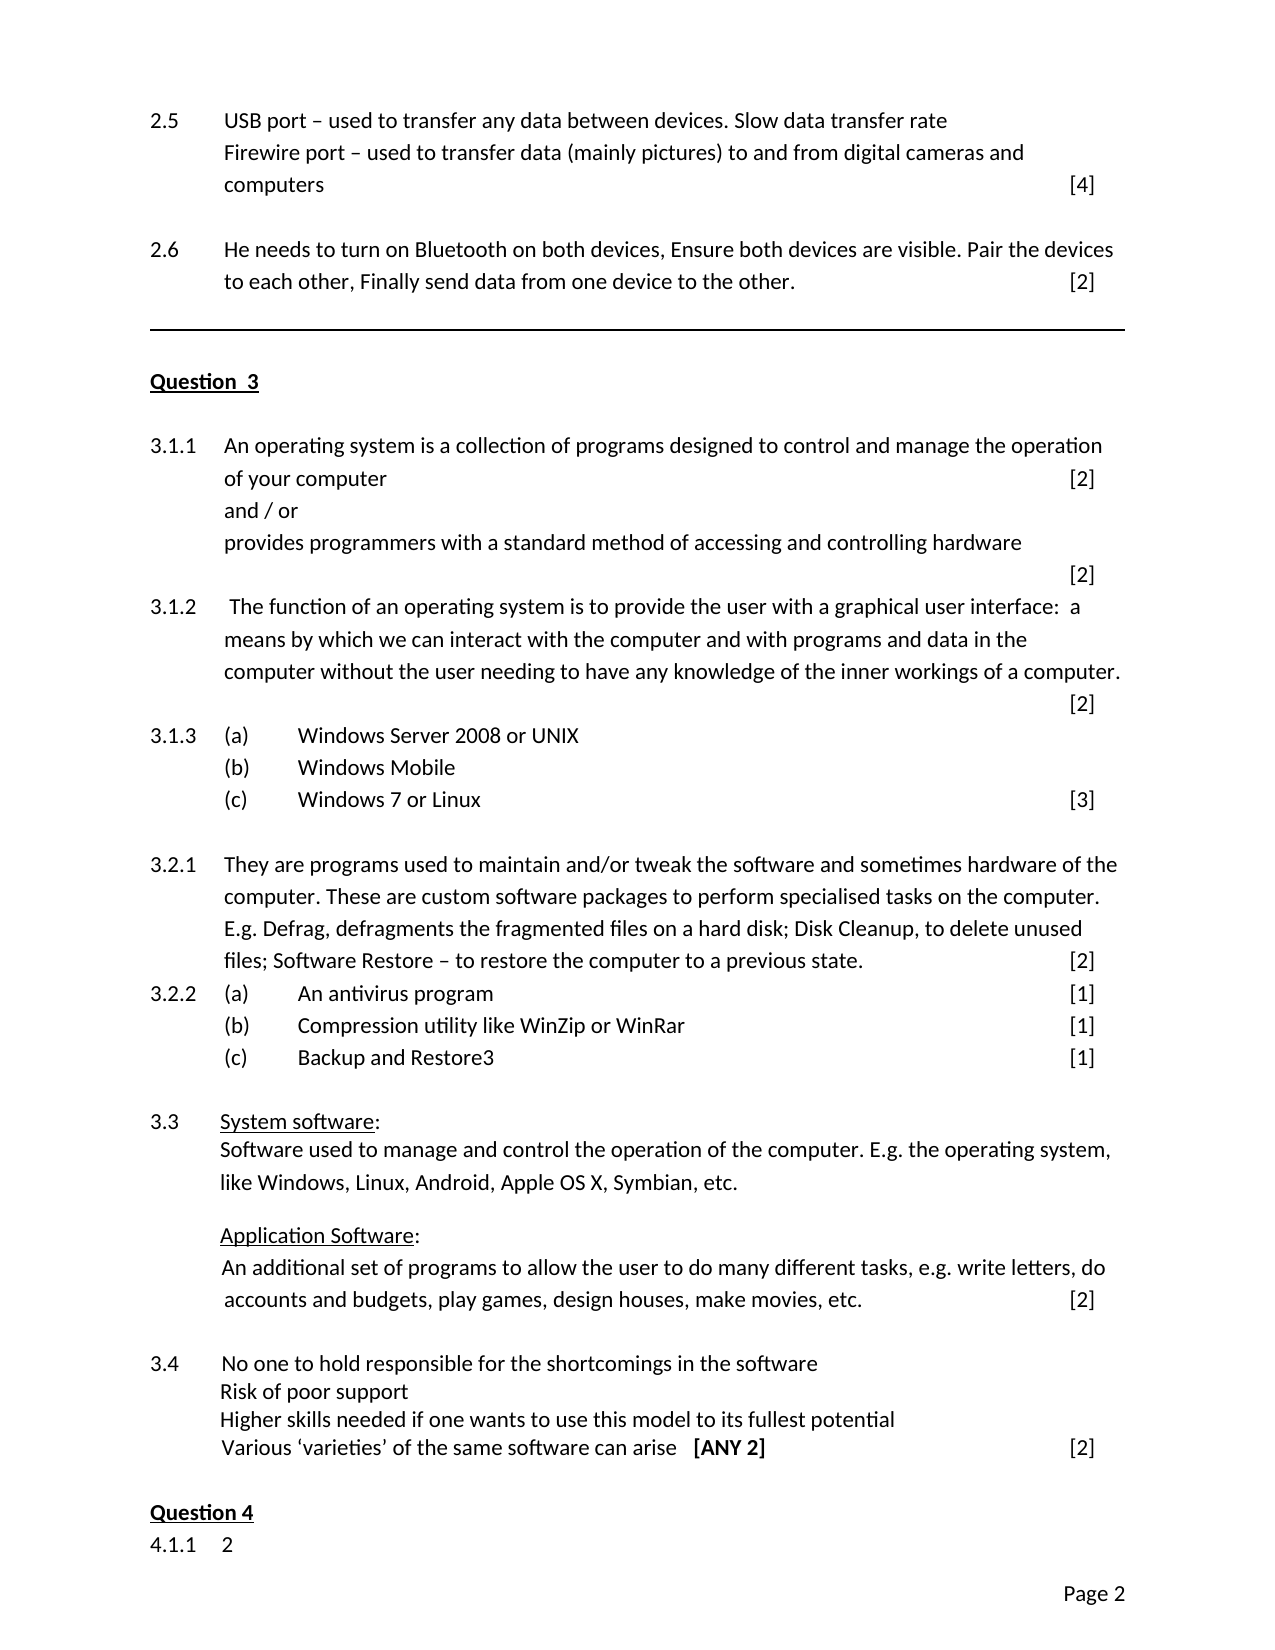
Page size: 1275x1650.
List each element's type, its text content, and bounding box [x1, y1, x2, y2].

text 3.4 No one to hold responsible for the shortcomings in the software [150, 1349, 1125, 1377]
text 3.2.1 They are programs used to maintain and/or tweak the software and sometimes hardware of the computer. These are custom software packages to perform specialised tasks on the computer. E.g. Defrag, defragments the fragmented files on a hard disk; Disk Cleanup, to delete unused files; Software Restore – to restore the computer to a previous state. [2] [150, 850, 1125, 974]
text [2] [150, 560, 1125, 588]
text Software used to manage and control the operation of the computer. E.g. the operating system, like Windows, Linux, Android, Apple OS X, Symbian, etc. [150, 1136, 1125, 1196]
text Application Software: [150, 1221, 1125, 1249]
text (b) Compression utility like WinZip or WinRar [1] [150, 1011, 1125, 1039]
text 3.1.2 The function of an operating system is to provide the user with a graphical user interface: a means by which we can interact with the computer and with programs and data in the computer without the user needing to have any knowledge of the inner workings of a computer. [2] [150, 592, 1125, 717]
text 3.1.3 (a) Windows Server 2008 or UNIX [150, 721, 1125, 749]
text 3.2.2 (a) An antivirus program [1] [150, 979, 1125, 1007]
text Higher skills needed if one wants to use this model to its fullest potential [150, 1406, 1125, 1433]
text 3.1.1 An operating system is a collection of programs designed to control and manage the operation of your computer [2] [150, 432, 1125, 492]
text 4.1.1 2 [150, 1530, 1125, 1558]
text Question 3 [150, 367, 1125, 395]
text (c) Backup and Restore3 [1] [150, 1043, 1125, 1071]
text An additional set of programs to allow the user to do many different tasks, e.g. write letters, do accounts and budgets, play games, design houses, make movies, etc. [2] [150, 1253, 1125, 1313]
text 2.6 He needs to turn on Bluetooth on both devices, Ensure both devices are visible. Pair the devices to each other, Finally send data from one device to the other. [2] [150, 235, 1125, 295]
text 3.3 System software: [150, 1107, 1125, 1136]
text Question 4 [150, 1498, 1125, 1526]
text 2.5 USB port – used to transfer any data between devices. Slow data transfer rate [150, 106, 1125, 134]
text provides programmers with a standard method of accessing and controlling hardware [150, 528, 1125, 556]
text Various ‘varieties’ of the same software can arise [ANY 2] [2] [150, 1433, 1125, 1462]
text Firewire port – used to transfer data (mainly pictures) to and from digital cameras and computers [4] [150, 138, 1125, 198]
text (c) Windows 7 or Linux [3] [150, 786, 1125, 814]
text Risk of poor support [150, 1377, 1125, 1406]
text and / or [150, 496, 1125, 524]
text (b) Windows Mobile [150, 753, 1125, 781]
